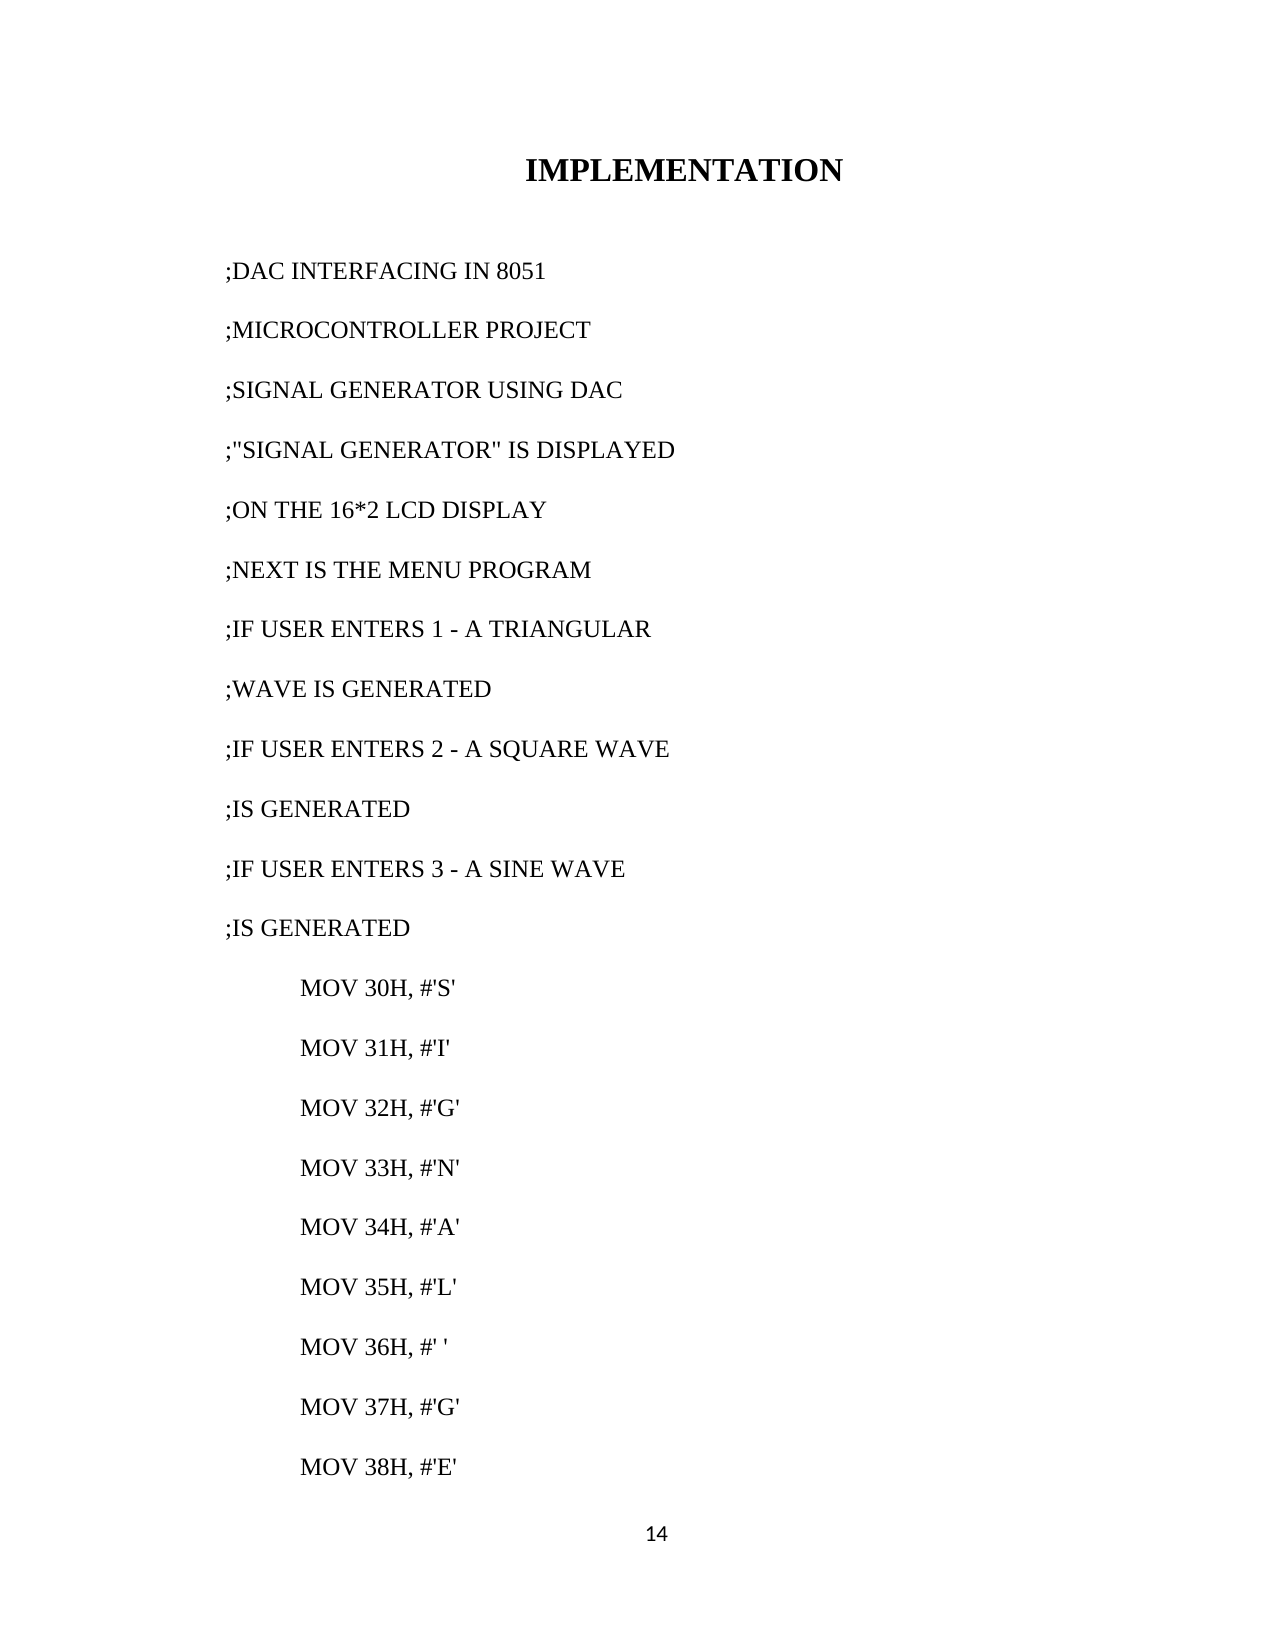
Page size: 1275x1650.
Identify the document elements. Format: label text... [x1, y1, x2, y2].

text ;WAVE IS GENERATED [225, 674, 1087, 703]
text ;MICROCONTROLLER PROJECT [225, 316, 1087, 344]
text ;ON THE 16*2 LCD DISPLAY [225, 495, 1087, 524]
text ;IF USER ENTERS 2 - A SQUARE WAVE [225, 734, 1087, 763]
text ;DAC INTERFACING IN 8051 [225, 256, 1087, 284]
text ;IS GENERATED [225, 794, 1087, 823]
text ;NEXT IS THE MENU PROGRAM [225, 555, 1087, 583]
text MOV 34H, #'A' [225, 1212, 1087, 1241]
text IMPLEMENTATION [450, 150, 1087, 188]
text ;IF USER ENTERS 3 - A SINE WAVE [225, 854, 1087, 882]
text MOV 33H, #'N' [225, 1153, 1087, 1181]
text MOV 30H, #'S' [225, 973, 1087, 1002]
text ;SIGNAL GENERATOR USING DAC [225, 375, 1087, 404]
text MOV 36H, #' ' [225, 1332, 1087, 1361]
text MOV 38H, #'E' [225, 1452, 1087, 1480]
text ;"SIGNAL GENERATOR" IS DISPLAYED [225, 435, 1087, 464]
text MOV 32H, #'G' [225, 1093, 1087, 1122]
text ;IS GENERATED [225, 913, 1087, 942]
text MOV 35H, #'L' [225, 1272, 1087, 1301]
text ;IF USER ENTERS 1 - A TRIANGULAR [225, 614, 1087, 643]
text MOV 31H, #'I' [225, 1033, 1087, 1062]
text MOV 37H, #'G' [225, 1392, 1087, 1421]
